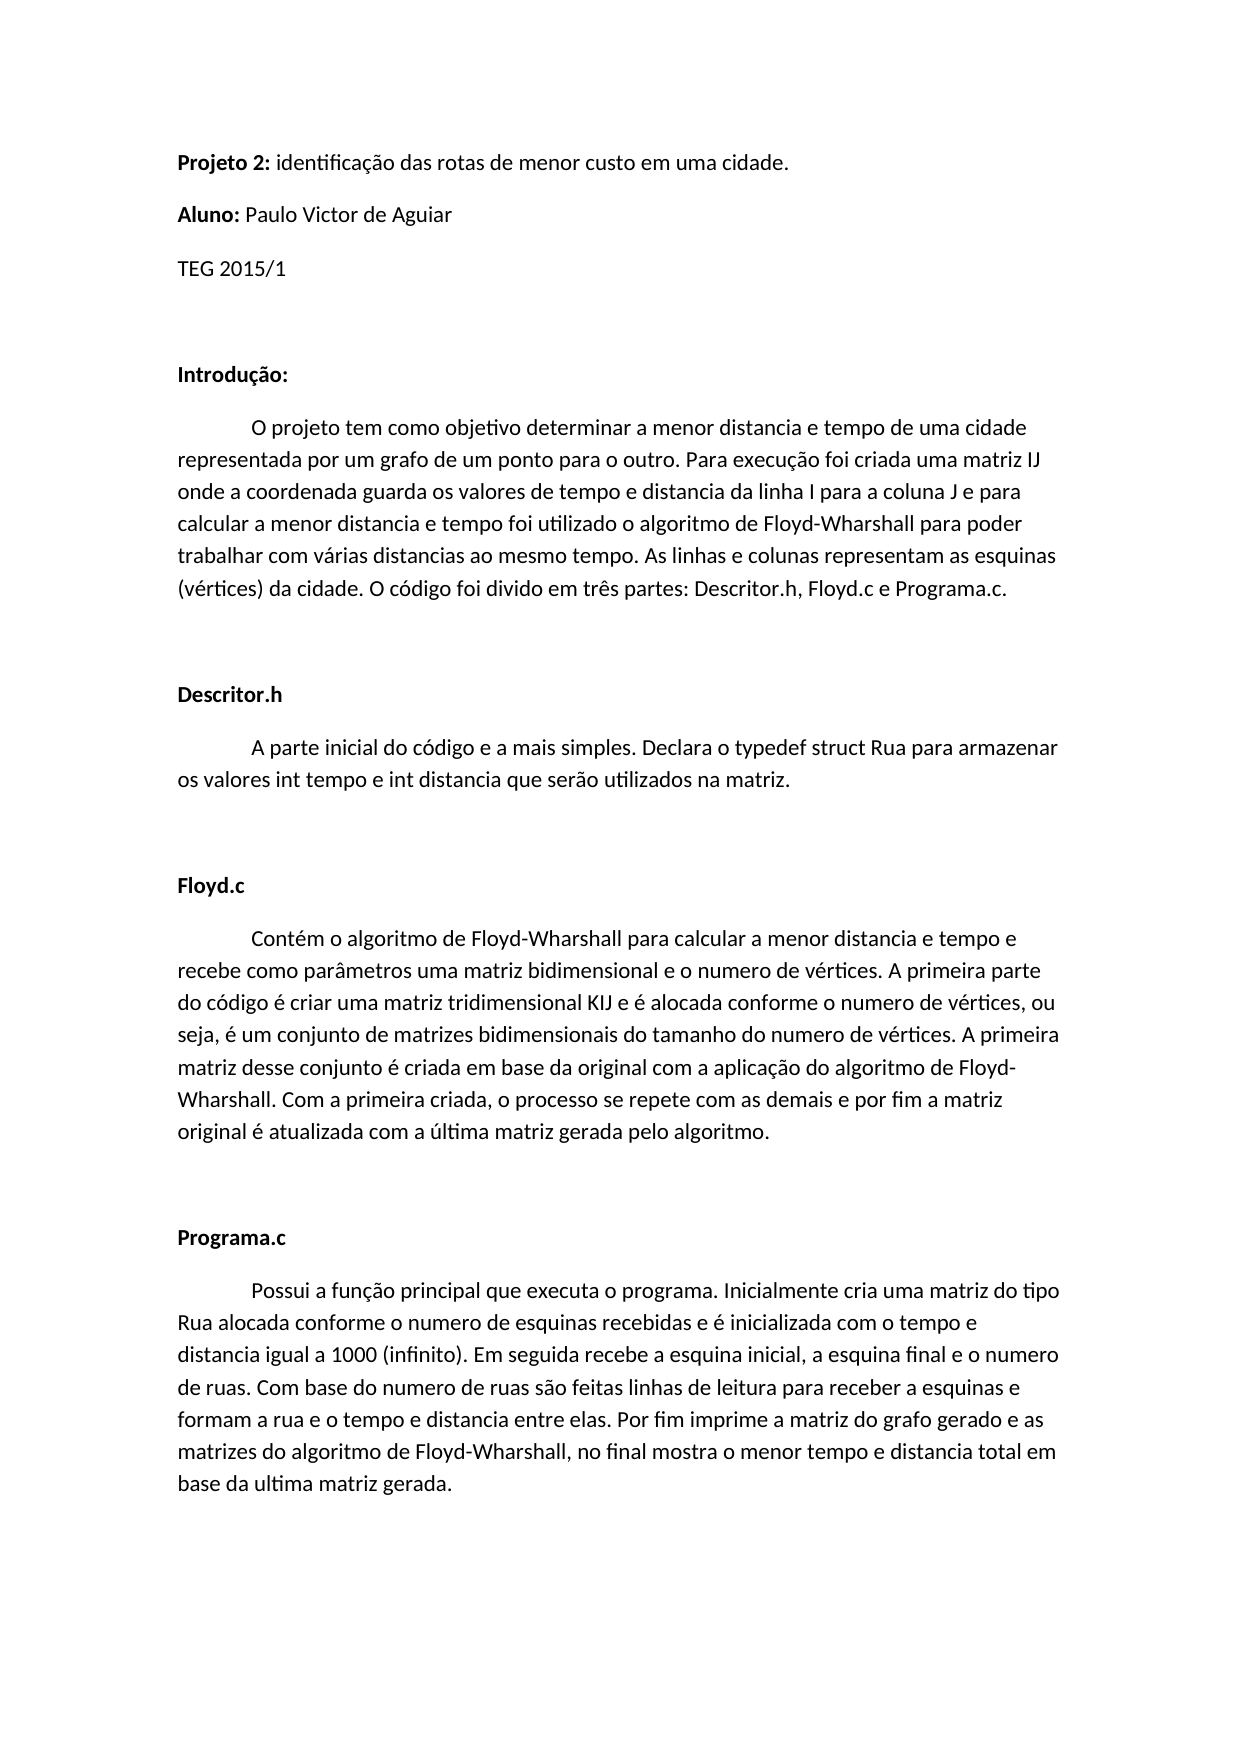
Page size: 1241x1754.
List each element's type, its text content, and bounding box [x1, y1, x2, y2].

text Introdução: [177, 360, 1063, 388]
text Contém o algoritmo de Floyd-Wharshall para calcular a menor distancia e tempo e recebe como parâmetros uma matriz bidimensional e o numero de vértices. A primeira parte do código é criar uma matriz tridimensional KIJ e é alocada conforme o numero de vértices, ou seja, é um conjunto de matrizes bidimensionais do tamanho do numero de vértices. A primeira matriz desse conjunto é criada em base da original com a aplicação do algoritmo de Floyd-Wharshall. Com a primeira criada, o processo se repete com as demais e por fim a matriz original é atualizada com a última matriz gerada pelo algoritmo. [177, 924, 1063, 1145]
text Descritor.h [177, 680, 1063, 708]
text O projeto tem como objetivo determinar a menor distancia e tempo de uma cidade representada por um grafo de um ponto para o outro. Para execução foi criada uma matriz IJ onde a coordenada guarda os valores de tempo e distancia da linha I para a coluna J e para calcular a menor distancia e tempo foi utilizado o algoritmo de Floyd-Wharshall para poder trabalhar com várias distancias ao mesmo tempo. As linhas e colunas representam as esquinas (vértices) da cidade. O código foi divido em três partes: Descritor.h, Floyd.c e Programa.c. [177, 413, 1063, 602]
text Programa.c [177, 1223, 1063, 1251]
text Aluno: Paulo Victor de Aguiar [177, 201, 1063, 229]
text Floyd.c [177, 871, 1063, 899]
text Possui a função principal que executa o programa. Inicialmente cria uma matriz do tipo Rua alocada conforme o numero de esquinas recebidas e é inicializada com o tempo e distancia igual a 1000 (infinito). Em seguida recebe a esquina inicial, a esquina final e o numero de ruas. Com base do numero de ruas são feitas linhas de leitura para receber a esquinas e formam a rua e o tempo e distancia entre elas. Por fim imprime a matriz do grafo gerado e as matrizes do algoritmo de Floyd-Wharshall, no final mostra o menor tempo e distancia total em base da ultima matriz gerada. [177, 1276, 1063, 1497]
text Projeto 2: identificação das rotas de menor custo em uma cidade. [177, 148, 1063, 176]
text TEG 2015/1 [177, 254, 1063, 282]
text A parte inicial do código e a mais simples. Declara o typedef struct Rua para armazenar os valores int tempo e int distancia que serão utilizados na matriz. [177, 733, 1063, 793]
